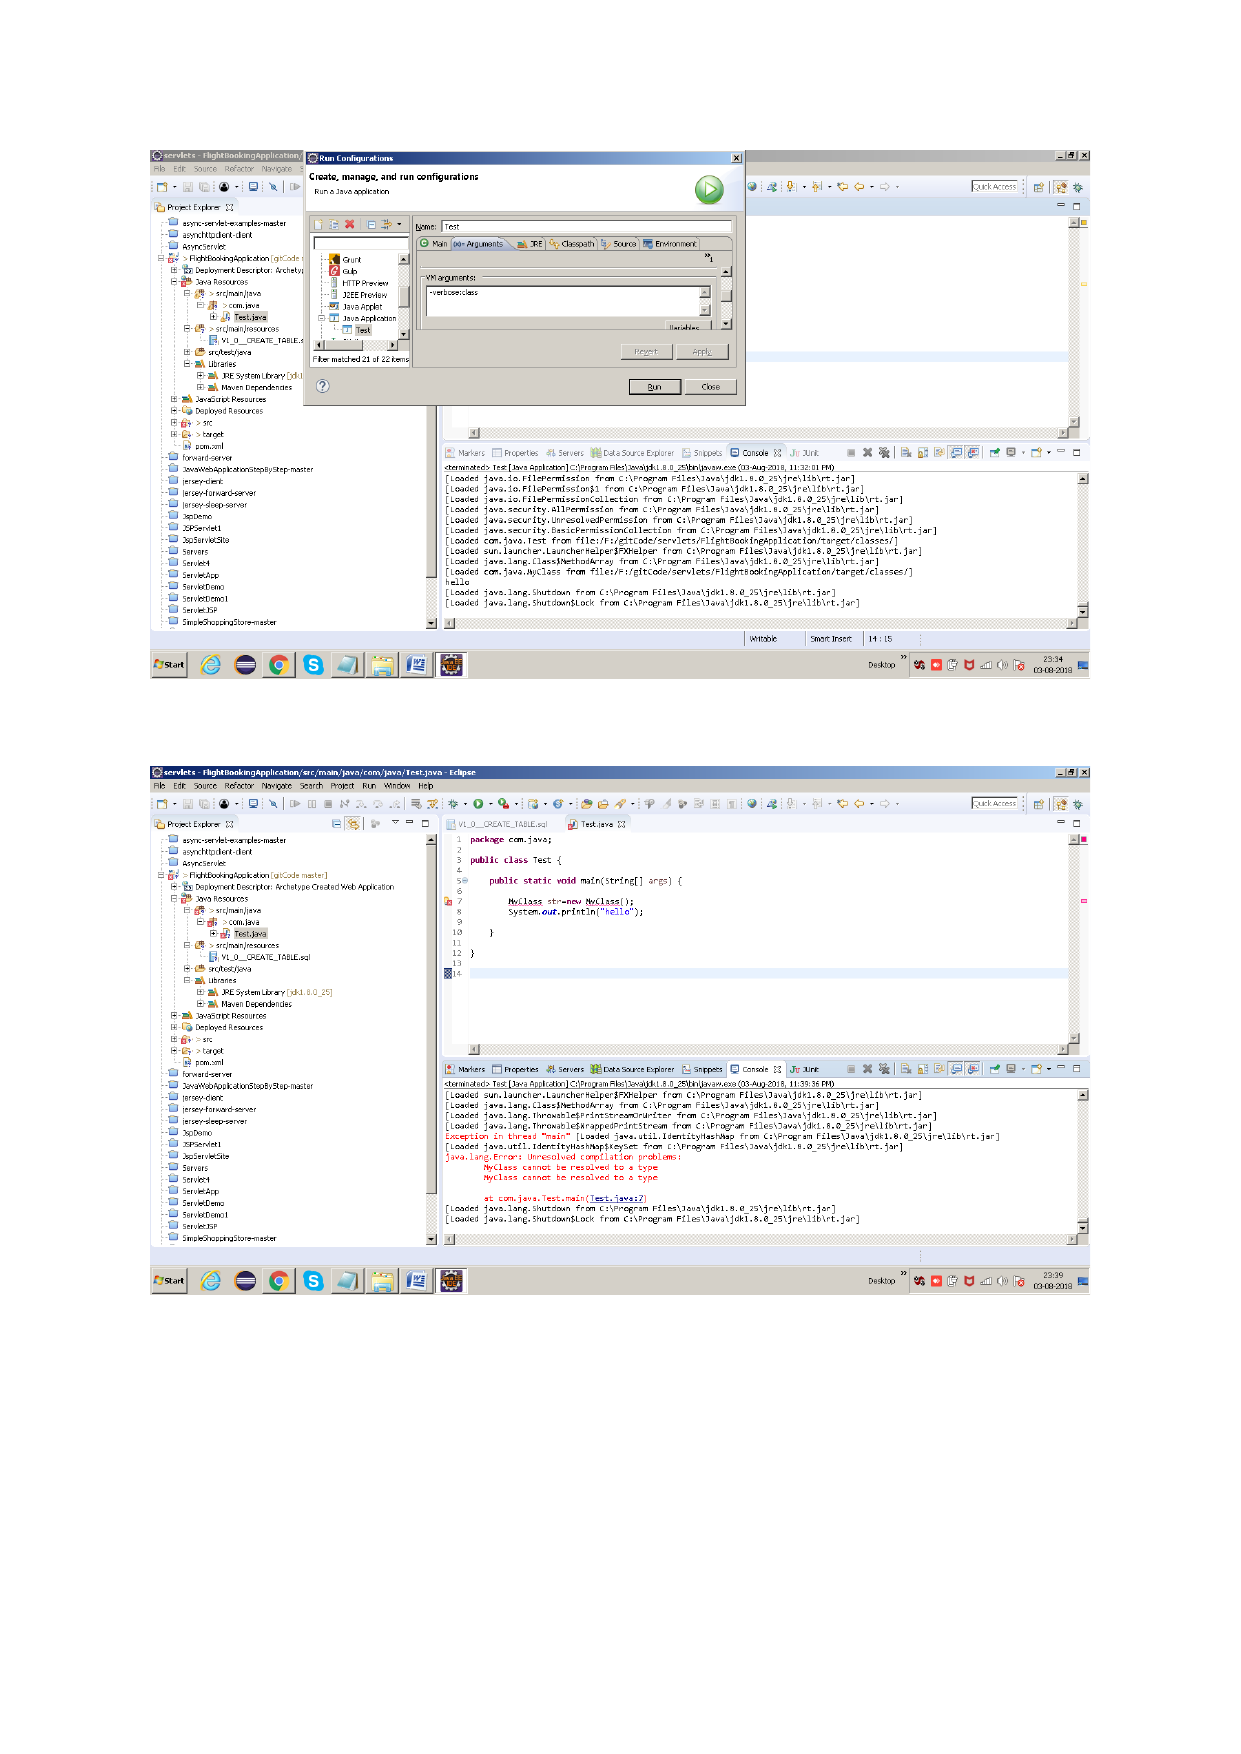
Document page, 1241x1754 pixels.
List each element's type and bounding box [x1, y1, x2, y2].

picture [150, 150, 1091, 679]
picture [150, 766, 1091, 1295]
